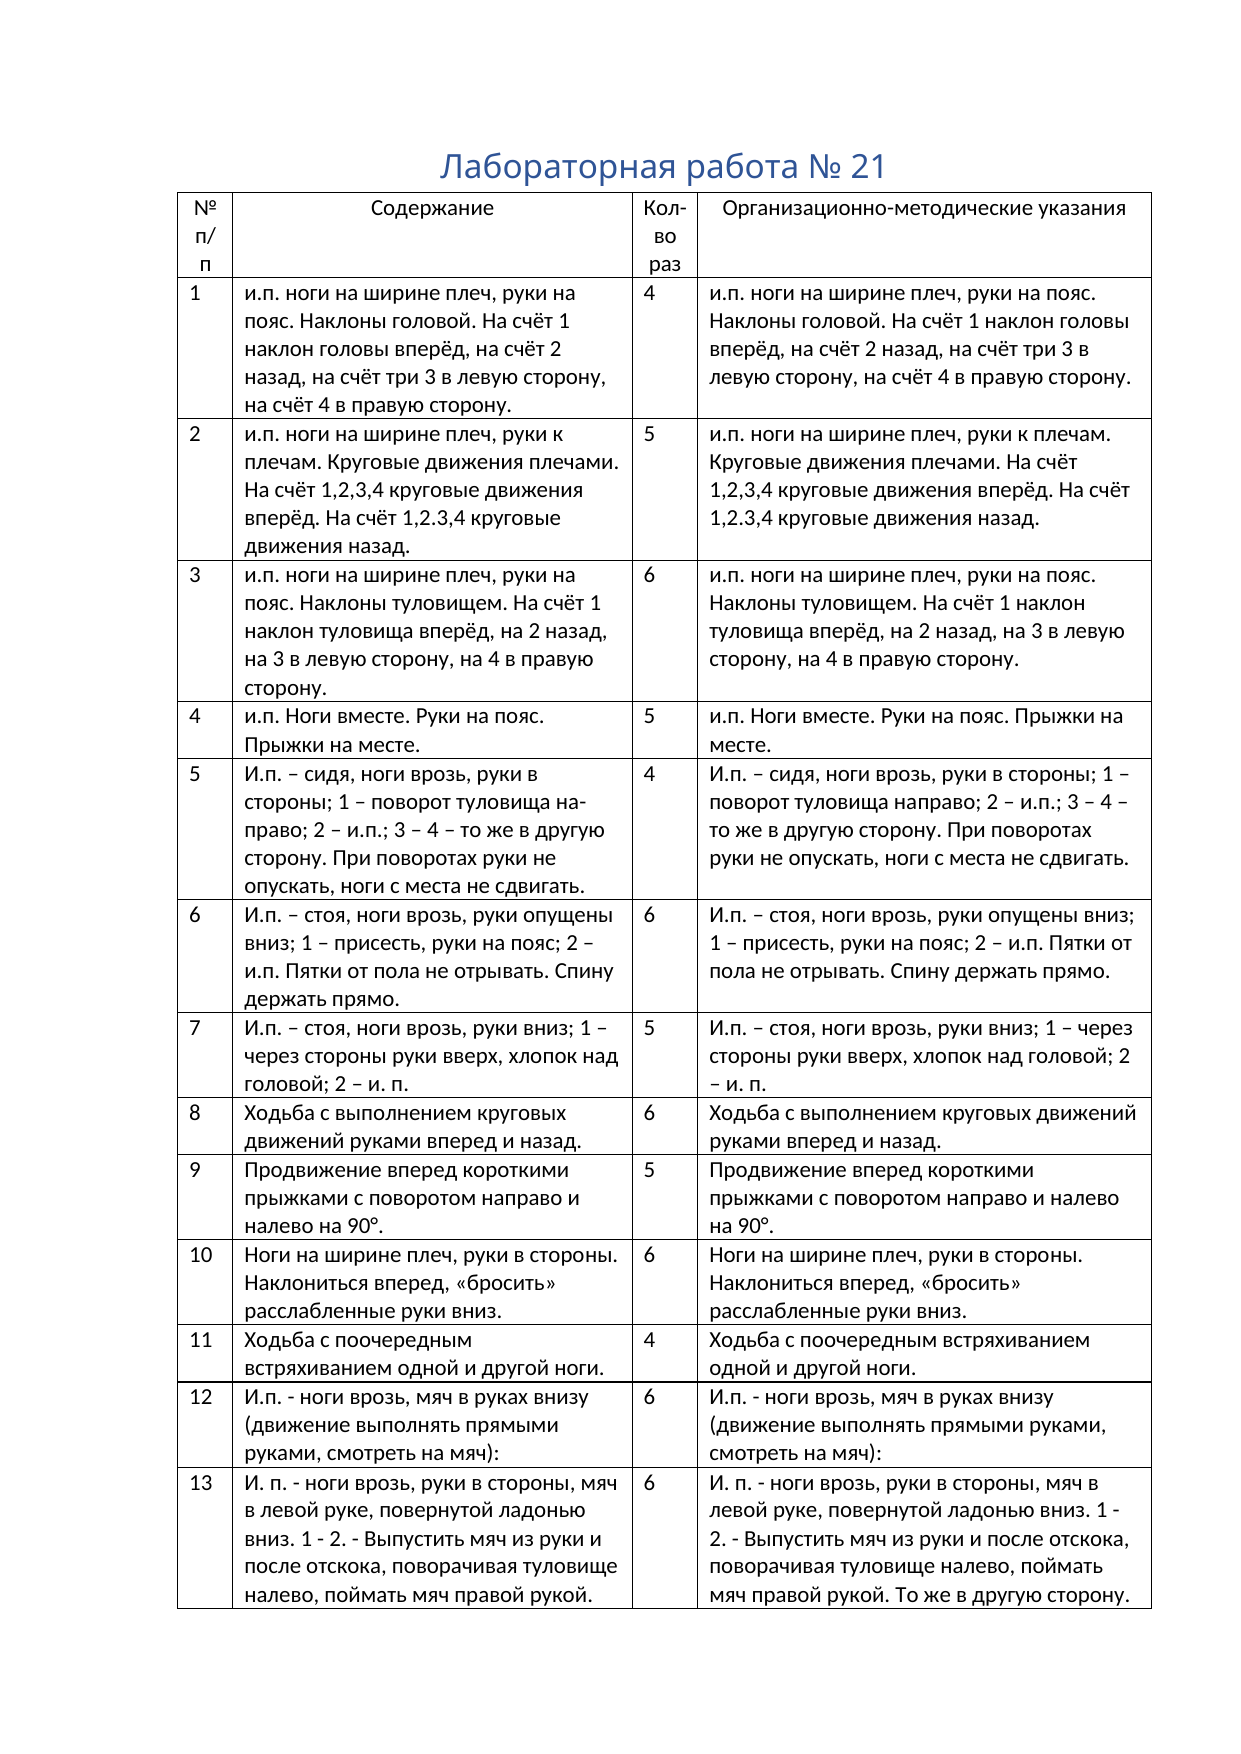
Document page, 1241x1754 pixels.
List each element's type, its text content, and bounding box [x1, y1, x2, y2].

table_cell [233, 1468, 632, 1608]
table_cell И.п. - ноги врозь, мяч в руках внизу (движение выполнять прямыми руками, смотреть на мяч): [698, 1383, 1151, 1467]
subtitle Лабораторная работа № 21 [177, 143, 1152, 188]
table_cell 9 [178, 1155, 232, 1239]
table_cell Продвижение вперед короткими прыжками с поворотом направо и налево на 90°. [698, 1155, 1151, 1239]
table_cell Ноги на ширине плеч, руки в сторо­ны. Наклониться вперед, «бросить» расслабленные руки вниз. [698, 1240, 1151, 1324]
table_header Организационно-методические указания [698, 193, 1151, 277]
table_header Содержание [233, 193, 632, 277]
table_cell Продвижение вперед короткими прыжками с поворотом направо и налево на 90°. [233, 1155, 632, 1239]
table_cell Ходьба с поочередным встряхиванием одной и другой ноги. [698, 1325, 1151, 1381]
table_cell 6 [633, 1468, 697, 1608]
table_cell Ноги на ширине плеч, руки в сторо­ны. Наклониться вперед, «бросить» расслабленные руки вниз. [233, 1240, 632, 1324]
table_cell 4 [633, 1325, 697, 1381]
table_cell 3 [178, 561, 232, 701]
table_cell 13 [178, 1468, 232, 1608]
table_cell и.п. ноги на ширине плеч, руки на пояс. Наклоны головой. На счёт 1 наклон головы вперёд, на счёт 2 назад, на счёт три 3 в левую сторону, на счёт 4 в правую сторону. [698, 278, 1151, 418]
table_cell 5 [633, 1155, 697, 1239]
table_cell И.п. – сидя, ноги врозь, руки в стороны; 1 – поворот туловища на­право; 2 – и.п.; 3 – 4 – то же в другую сторону. При поворотах руки не опускать, ноги с места не сдвигать. [233, 759, 632, 899]
table_cell 1 [178, 278, 232, 418]
table_cell и.п. ноги на ширине плеч, руки на пояс. Наклоны туловищем. На счёт 1 наклон туловища вперёд, на 2 назад, на 3 в левую сторону, на 4 в правую сторону. [233, 561, 632, 701]
table_cell и.п. ноги на ширине плеч, руки к плечам. Круговые движения плечами. На счёт 1,2,3,4 круговые движения вперёд. На счёт 1,2.3,4 круговые движения назад. [698, 419, 1151, 559]
table_cell 5 [178, 759, 232, 899]
table_cell 6 [633, 1098, 697, 1154]
table_cell И.п. – стоя, ноги врозь, руки опущены вниз; 1 – присесть, руки на пояс; 2 – и.п. Пятки от пола не отрывать. Спину держать прямо. [233, 900, 632, 1012]
table_cell и.п. Ноги вместе. Руки на пояс. Прыжки на месте. [698, 702, 1151, 758]
table_cell 5 [633, 702, 697, 758]
table_cell 6 [633, 1383, 697, 1467]
table_cell И.п. – стоя, ноги врозь, руки опущены вниз; 1 – присесть, руки на пояс; 2 – и.п. Пятки от пола не отрывать. Спину держать прямо. [698, 900, 1151, 1012]
table_cell Ходьба с выполнением круговых движений руками вперед и назад. [233, 1098, 632, 1154]
table_cell И.п. – стоя, ноги врозь, руки вниз; 1 – через стороны руки вверх, хло­пок над головой; 2 – и. п. [698, 1013, 1151, 1097]
table_cell 10 [178, 1240, 232, 1324]
table_cell И.п. – стоя, ноги врозь, руки вниз; 1 – через стороны руки вверх, хло­пок над головой; 2 – и. п. [233, 1013, 632, 1097]
table_cell 5 [633, 419, 697, 559]
table_cell 5 [633, 1013, 697, 1097]
table_cell 12 [178, 1383, 232, 1467]
table_cell и.п. ноги на ширине плеч, руки на пояс. Наклоны головой. На счёт 1 наклон головы вперёд, на счёт 2 назад, на счёт три 3 в левую сторону, на счёт 4 в правую сторону. [233, 278, 632, 418]
table_cell и.п. ноги на ширине плеч, руки на пояс. Наклоны туловищем. На счёт 1 наклон туловища вперёд, на 2 назад, на 3 в левую сторону, на 4 в правую сторону. [698, 561, 1151, 701]
table_cell И.п. – сидя, ноги врозь, руки в стороны; 1 – поворот туловища на­право; 2 – и.п.; 3 – 4 – то же в другую сторону. При поворотах руки не опускать, ноги с места не сдвигать. [698, 759, 1151, 899]
table_header Кол-во раз [633, 193, 697, 277]
table_cell 6 [633, 1240, 697, 1324]
table_cell 4 [633, 759, 697, 899]
table_cell и.п. Ноги вместе. Руки на пояс. Прыжки на месте. [233, 702, 632, 758]
table_cell 6 [633, 561, 697, 701]
table_cell Ходьба с выполнением круговых движений руками вперед и назад. [698, 1098, 1151, 1154]
table_cell 11 [178, 1325, 232, 1381]
table_cell 4 [178, 702, 232, 758]
table_cell Ходьба с поочередным встряхиванием одной и другой ноги. [233, 1325, 632, 1381]
table_cell 8 [178, 1098, 232, 1154]
table_cell 4 [633, 278, 697, 418]
table_cell 7 [178, 1013, 232, 1097]
table_cell и.п. ноги на ширине плеч, руки к плечам. Круговые движения плечами. На счёт 1,2,3,4 круговые движения вперёд. На счёт 1,2.3,4 круговые движения назад. [233, 419, 632, 559]
table_header № п/п [178, 193, 232, 277]
table_cell И.п. - ноги врозь, мяч в руках внизу (движение выполнять прямыми руками, смотреть на мяч): [233, 1383, 632, 1467]
table_cell 6 [633, 900, 697, 1012]
table_cell 2 [178, 419, 232, 559]
table_cell 6 [178, 900, 232, 1012]
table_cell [698, 1468, 1151, 1608]
